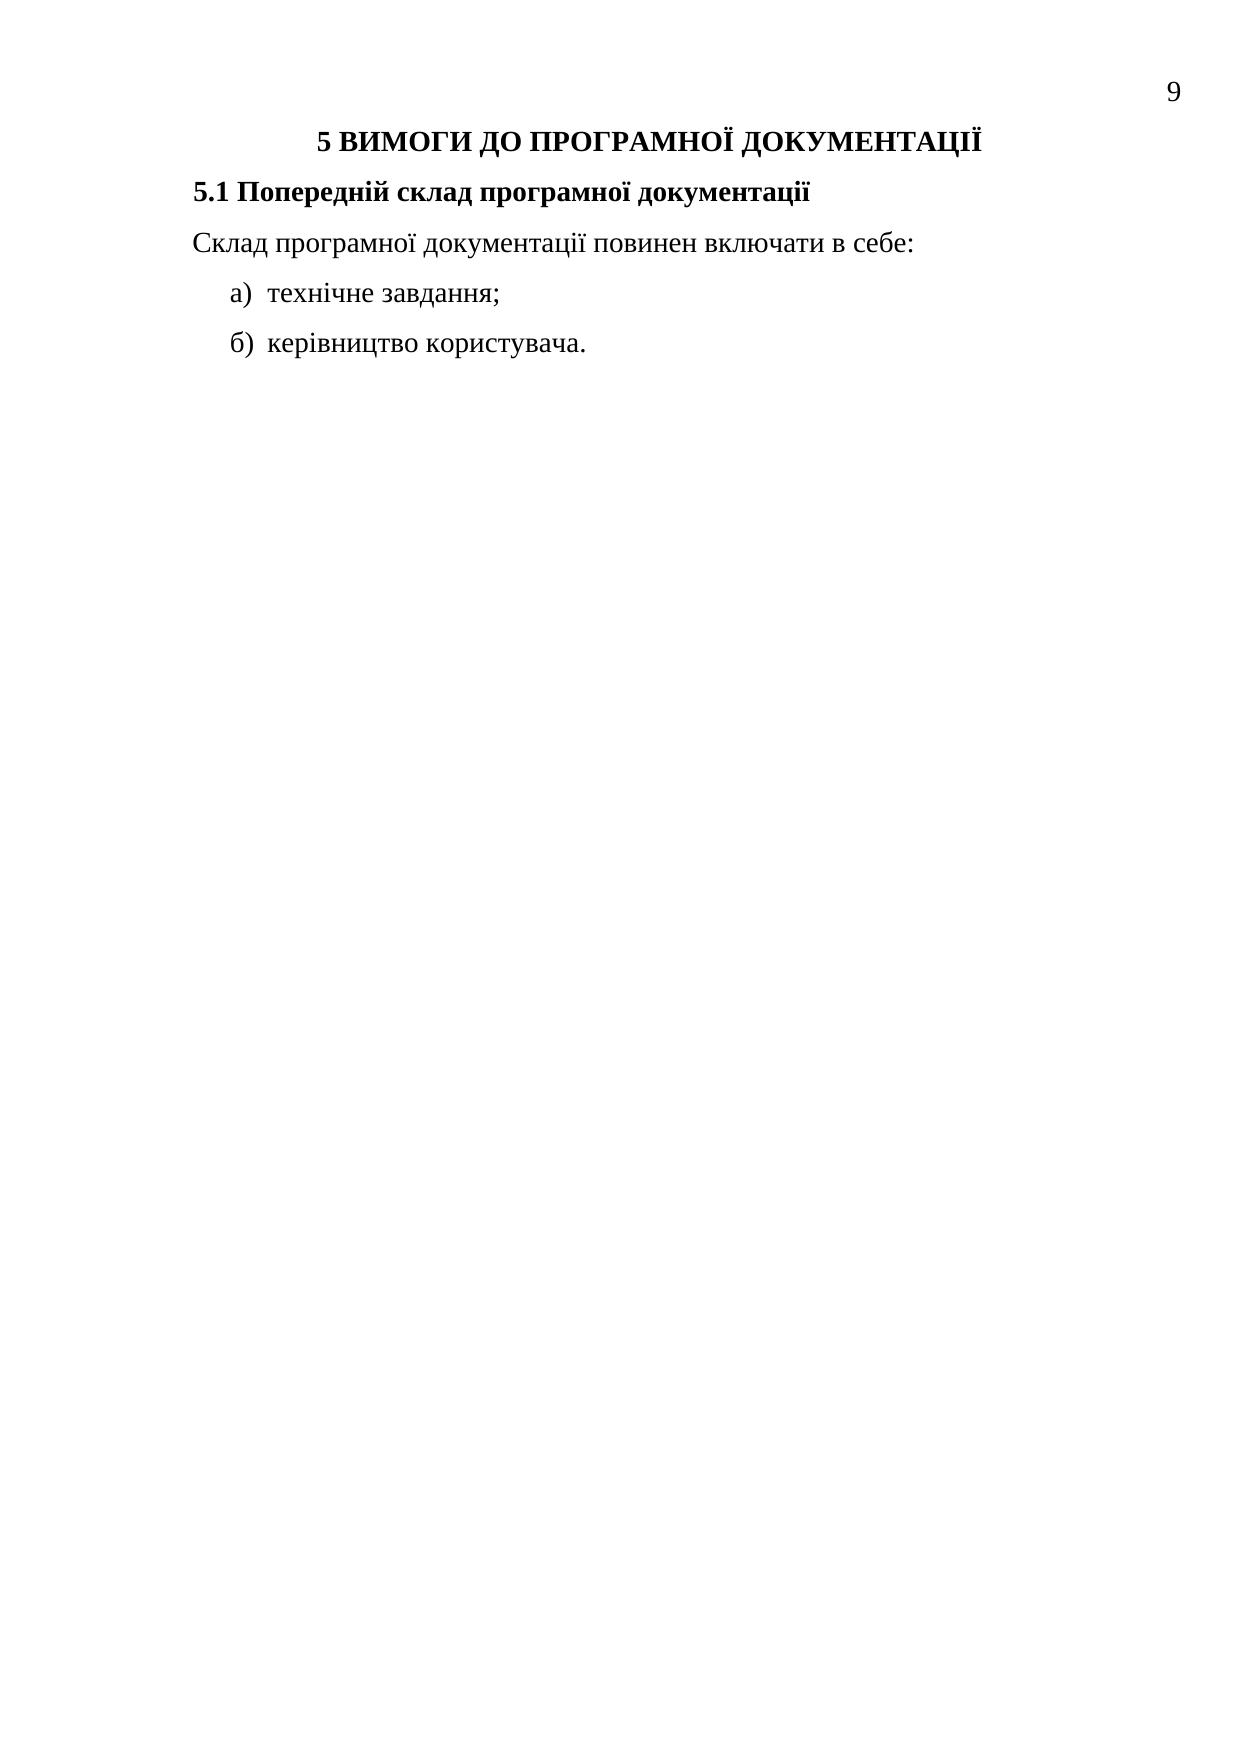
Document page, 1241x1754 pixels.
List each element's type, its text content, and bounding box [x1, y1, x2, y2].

list керівництво користувача. [229, 325, 1181, 359]
list технічне завдання; [229, 275, 1181, 308]
text вимоги до програмної документації [118, 124, 1181, 158]
text Попередній склад програмної документації [193, 174, 1181, 208]
text Склад програмної документації повинен включати в себе: [118, 225, 1181, 258]
